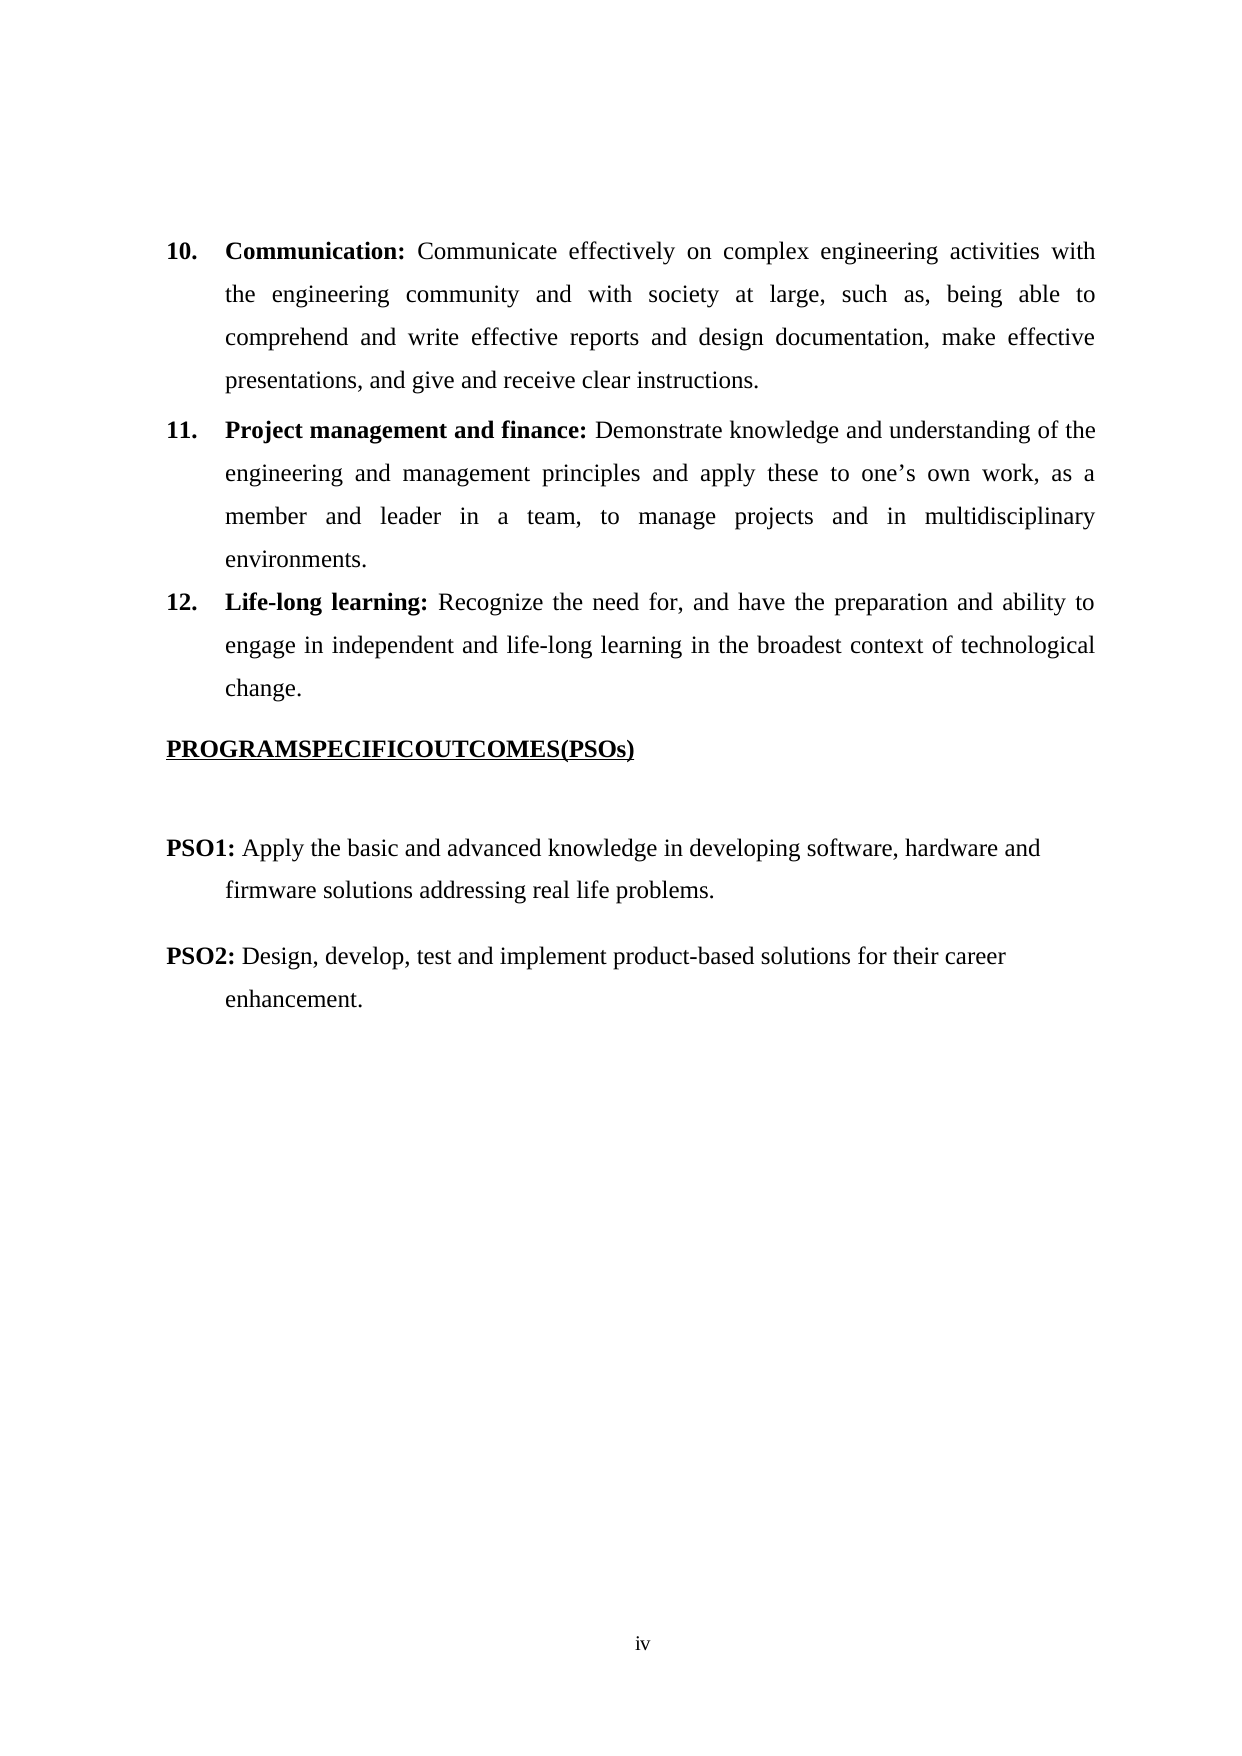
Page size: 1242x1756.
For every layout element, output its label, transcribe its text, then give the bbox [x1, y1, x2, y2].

list Communication: Communicate effectively on complex engineering activities with the engineering community and with society at large, such as, being able to comprehend and write effective reports and design documentation, make effective presentations, and give and receive clear instructions. [166, 236, 1096, 394]
list PSO2: Design, develop, test and implement product-based solutions for their career enhancement. [166, 941, 1096, 1013]
list PSO1: Apply the basic and advanced knowledge in developing software, hardware and firmware solutions addressing real life problems. [166, 833, 1096, 904]
list Project management and finance: Demonstrate knowledge and understanding of the engineering and management principles and apply these to one’s own work, as a member and leader in a team, to manage projects and in multidisciplinary environments. [166, 415, 1096, 573]
list Life-long learning: Recognize the need for, and have the preparation and ability to engage in independent and life-long learning in the broadest context of technological change. [166, 587, 1096, 702]
text PROGRAMSPECIFICOUTCOMES(PSOs) [166, 734, 1092, 763]
